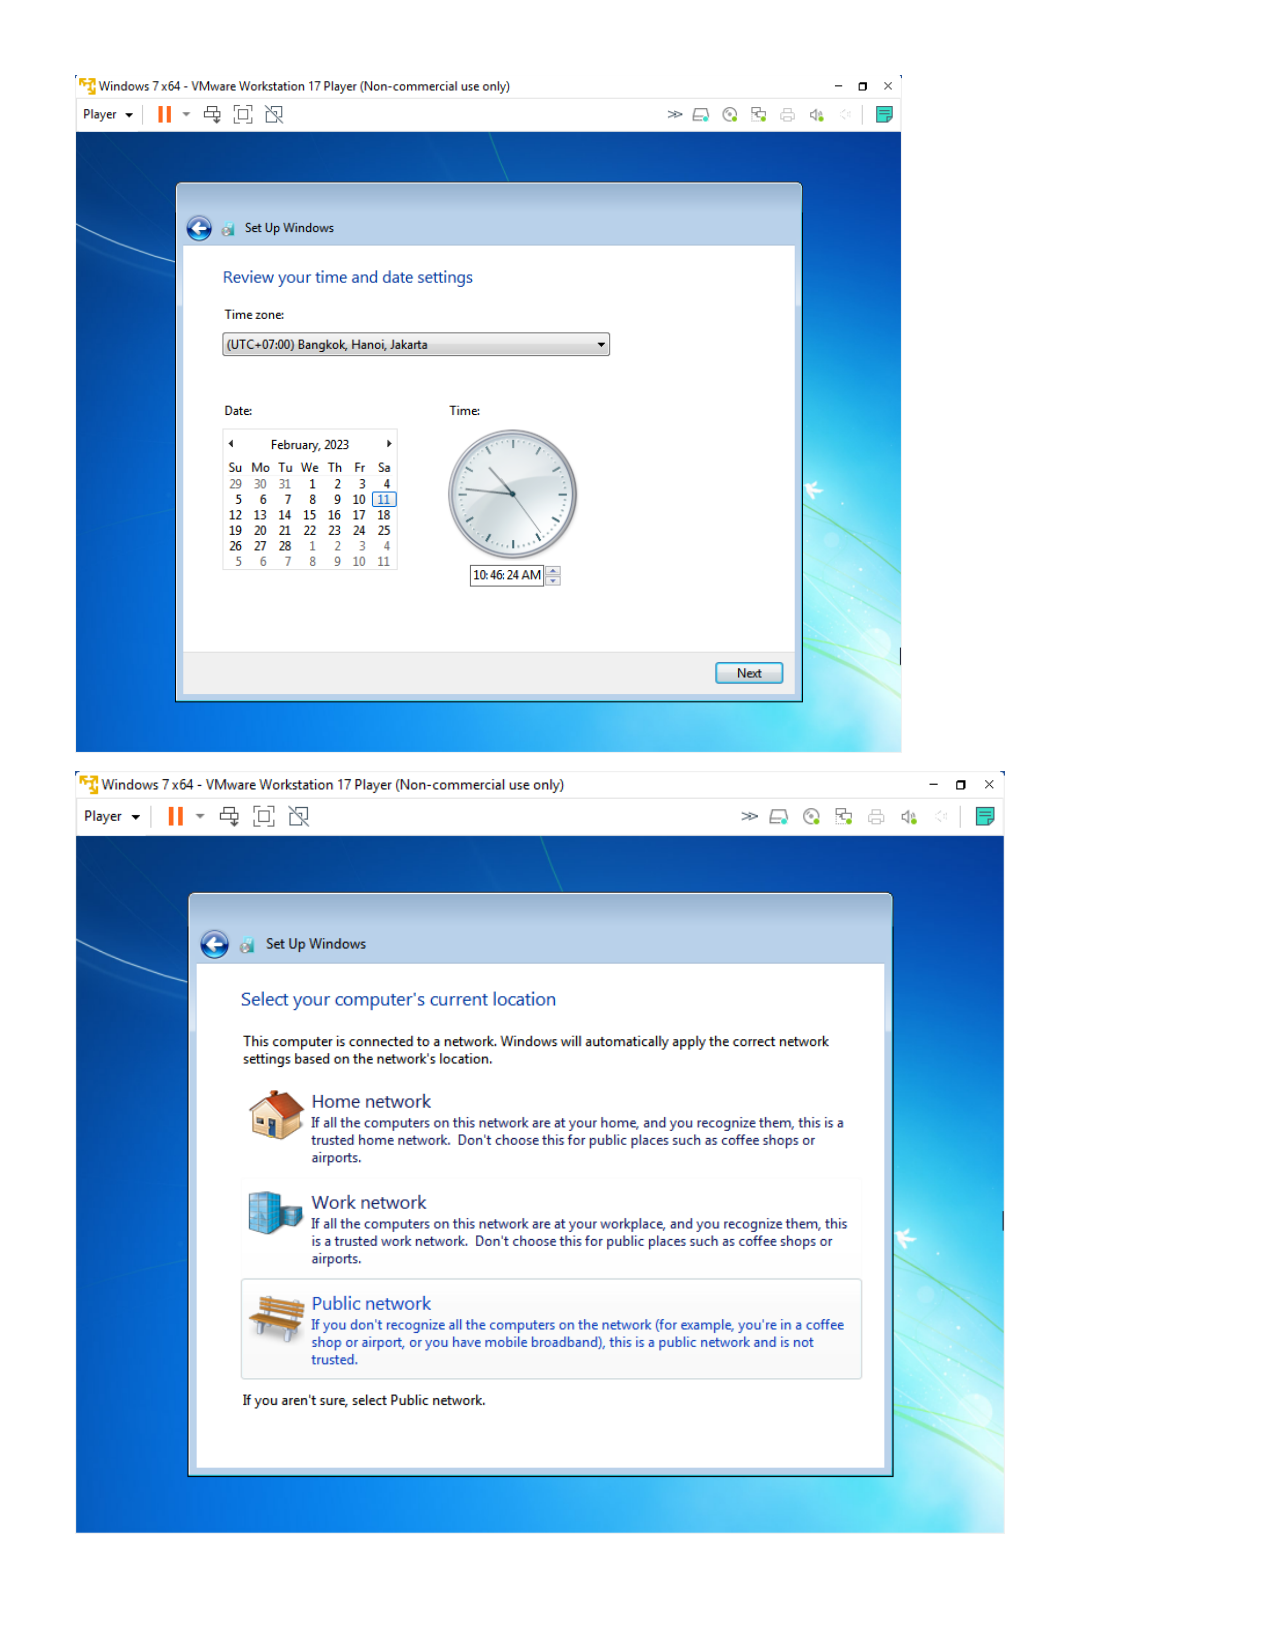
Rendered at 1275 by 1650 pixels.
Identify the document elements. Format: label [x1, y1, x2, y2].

picture [75, 771, 1005, 1534]
picture [75, 75, 902, 753]
